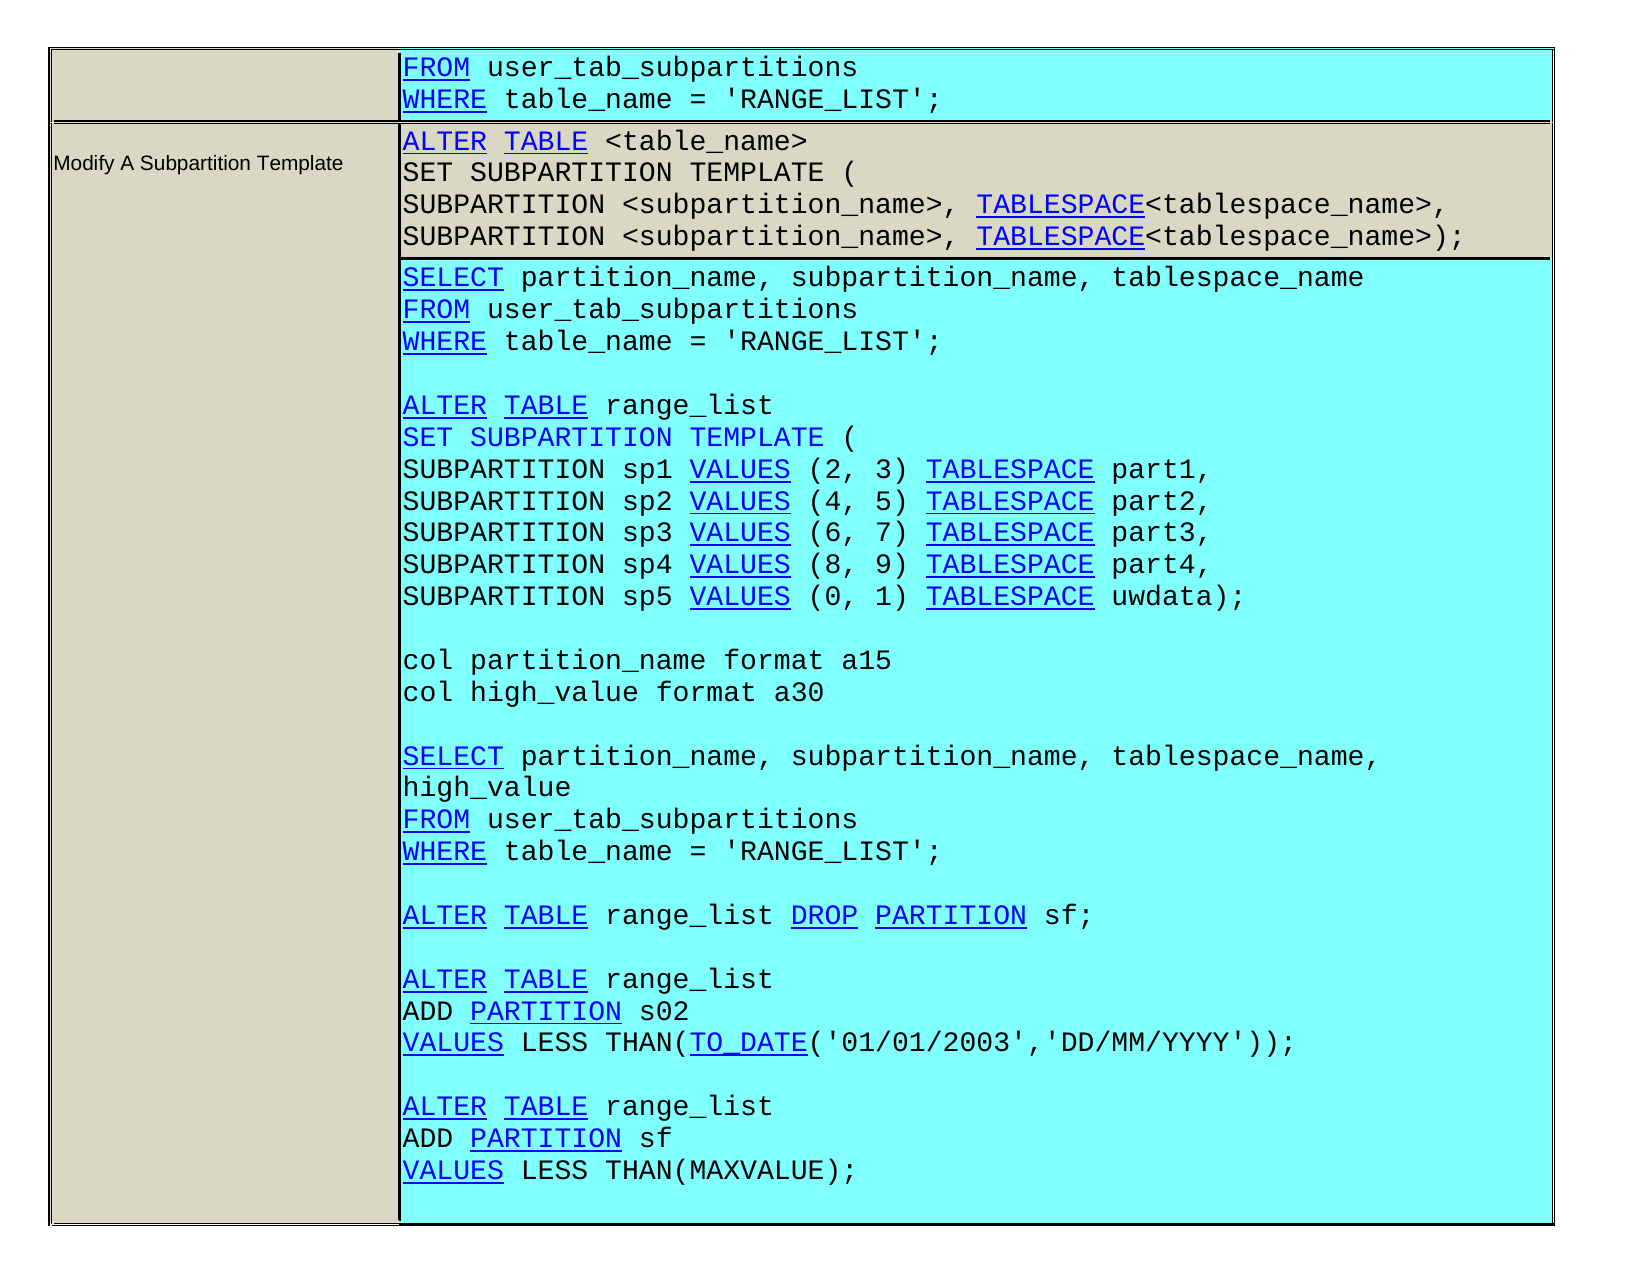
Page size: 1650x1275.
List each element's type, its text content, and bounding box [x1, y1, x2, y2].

table_cell ALTER TABLE <table_name> SET SUBPARTITION TEMPLATE ( SUBPARTITION <subpartition_name>, TABLESPACE<tablespace_name>, SUBPARTITION <subpartition_name>, TABLESPACE<tablespace_name>); [401, 120, 1552, 257]
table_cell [399, 257, 1552, 1223]
table_cell Modify A Subpartition Template [52, 120, 399, 1223]
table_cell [399, 50, 1552, 120]
